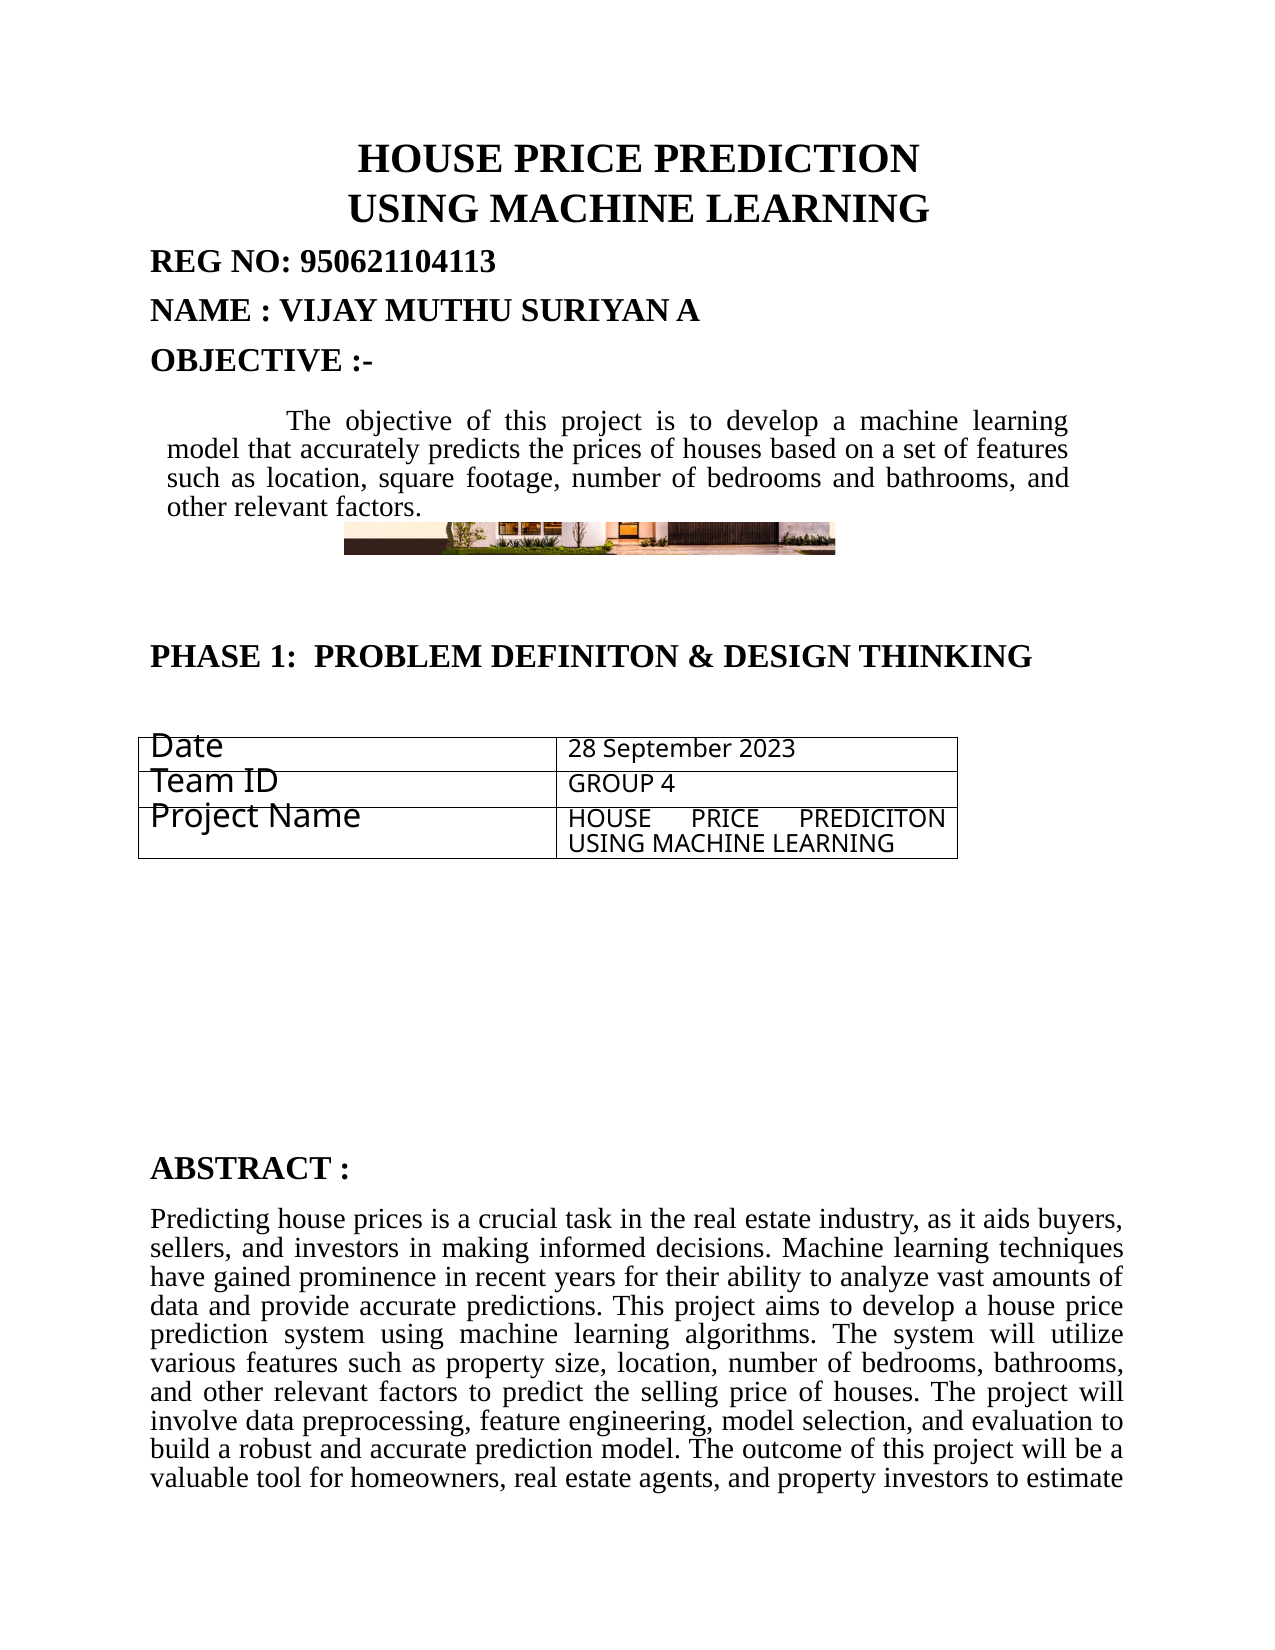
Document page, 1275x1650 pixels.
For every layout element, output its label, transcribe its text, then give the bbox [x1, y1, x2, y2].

text HOUSE PRICE PREDICTION [76, 150, 1201, 179]
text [150, 1206, 1125, 1493]
text USING MACHINE LEARNING [76, 199, 1201, 228]
text ABSTRACT : [150, 1156, 1125, 1185]
text OBJECTIVE :- [150, 348, 1125, 377]
table_cell Team ID [139, 772, 556, 807]
text PHASE 1: PROBLEM DEFINITON & DESIGN THINKING [150, 645, 1069, 674]
table_header 28 September 2023 [557, 738, 957, 771]
table_cell GROUP 4 [557, 772, 957, 807]
text REG NO: 950621104113 [150, 249, 1125, 278]
text NAME : VIJAY MUTHU SURIYAN A [150, 299, 1125, 327]
text The objective of this project is to develop a machine learning model that accurately predicts the prices of houses based on a set of features such as location, square footage, number of bedrooms and bathrooms, and other relevant factors. [167, 407, 1069, 522]
table_cell HOUSE PRICE PREDICITON USING MACHINE LEARNING [557, 808, 957, 858]
table_cell Project Name [139, 808, 556, 858]
table_header Date [139, 738, 556, 771]
